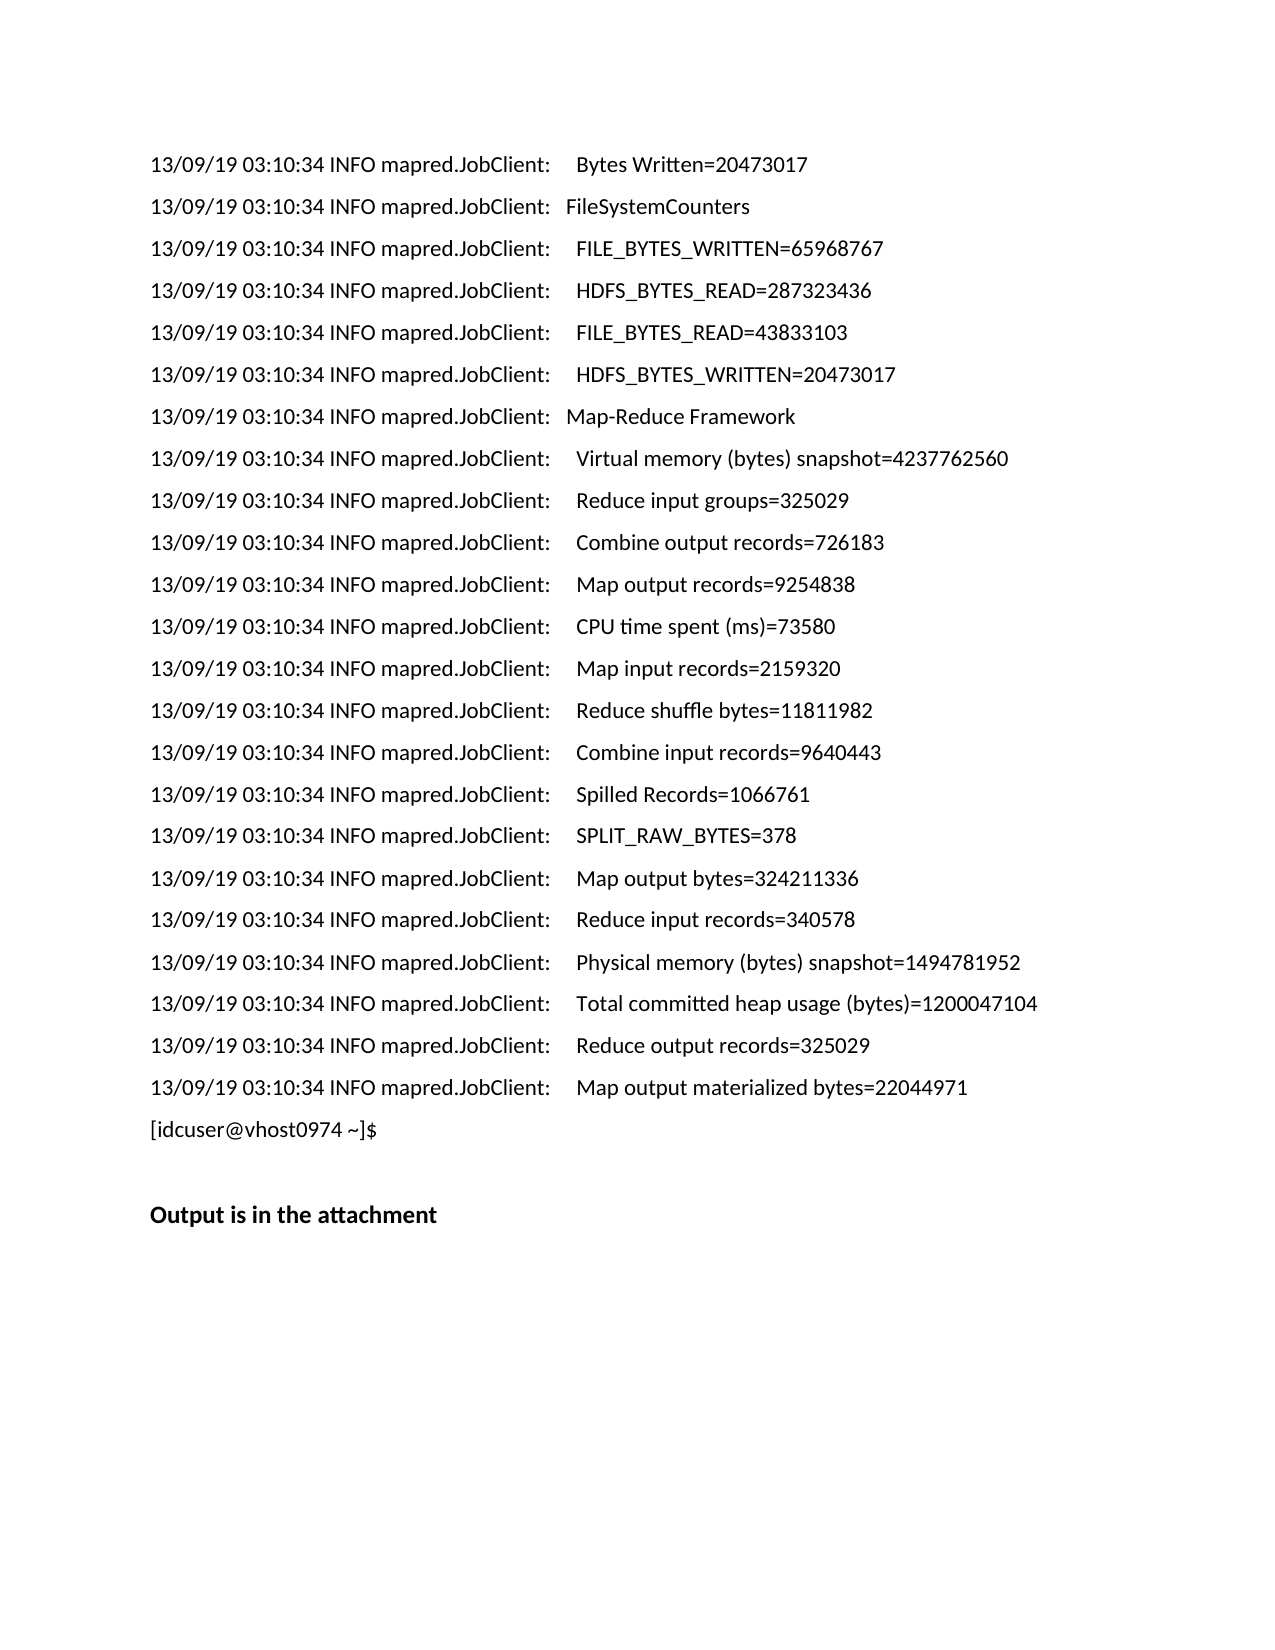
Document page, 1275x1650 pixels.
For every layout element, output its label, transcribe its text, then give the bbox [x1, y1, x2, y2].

text 13/09/19 03:10:34 INFO mapred.JobClient: Virtual memory (bytes) snapshot=4237762560 [150, 444, 1125, 472]
text 13/09/19 03:10:34 INFO mapred.JobClient: FileSystemCounters [150, 192, 1125, 220]
text 13/09/19 03:10:34 INFO mapred.JobClient: FILE_BYTES_READ=43833103 [150, 318, 1125, 346]
text 13/09/19 03:10:34 INFO mapred.JobClient: Reduce input groups=325029 [150, 486, 1125, 514]
text 13/09/19 03:10:34 INFO mapred.JobClient: Combine input records=9640443 [150, 738, 1125, 766]
text [idcuser@vhost0974 ~]$ [150, 1116, 1125, 1143]
text 13/09/19 03:10:34 INFO mapred.JobClient: Physical memory (bytes) snapshot=1494781952 [150, 948, 1125, 976]
text 13/09/19 03:10:34 INFO mapred.JobClient: SPLIT_RAW_BYTES=378 [150, 822, 1125, 850]
text 13/09/19 03:10:34 INFO mapred.JobClient: Reduce input records=340578 [150, 906, 1125, 934]
text 13/09/19 03:10:34 INFO mapred.JobClient: Map output bytes=324211336 [150, 864, 1125, 892]
text 13/09/19 03:10:34 INFO mapred.JobClient: Combine output records=726183 [150, 528, 1125, 556]
text 13/09/19 03:10:34 INFO mapred.JobClient: Reduce output records=325029 [150, 1032, 1125, 1059]
text 13/09/19 03:10:34 INFO mapred.JobClient: Map-Reduce Framework [150, 402, 1125, 430]
text 13/09/19 03:10:34 INFO mapred.JobClient: Map output records=9254838 [150, 570, 1125, 598]
text 13/09/19 03:10:34 INFO mapred.JobClient: Bytes Written=20473017 [150, 150, 1125, 178]
text 13/09/19 03:10:34 INFO mapred.JobClient: FILE_BYTES_WRITTEN=65968767 [150, 234, 1125, 262]
text 13/09/19 03:10:34 INFO mapred.JobClient: CPU time spent (ms)=73580 [150, 612, 1125, 640]
text 13/09/19 03:10:34 INFO mapred.JobClient: Total committed heap usage (bytes)=1200047104 [150, 989, 1125, 1018]
text 13/09/19 03:10:34 INFO mapred.JobClient: Spilled Records=1066761 [150, 780, 1125, 808]
text 13/09/19 03:10:34 INFO mapred.JobClient: HDFS_BYTES_READ=287323436 [150, 276, 1125, 304]
text 13/09/19 03:10:34 INFO mapred.JobClient: Map output materialized bytes=22044971 [150, 1073, 1125, 1102]
text 13/09/19 03:10:34 INFO mapred.JobClient: Reduce shuffle bytes=11811982 [150, 696, 1125, 724]
text Output is in the attachment [150, 1199, 1125, 1230]
text 13/09/19 03:10:34 INFO mapred.JobClient: Map input records=2159320 [150, 654, 1125, 682]
text 13/09/19 03:10:34 INFO mapred.JobClient: HDFS_BYTES_WRITTEN=20473017 [150, 360, 1125, 388]
